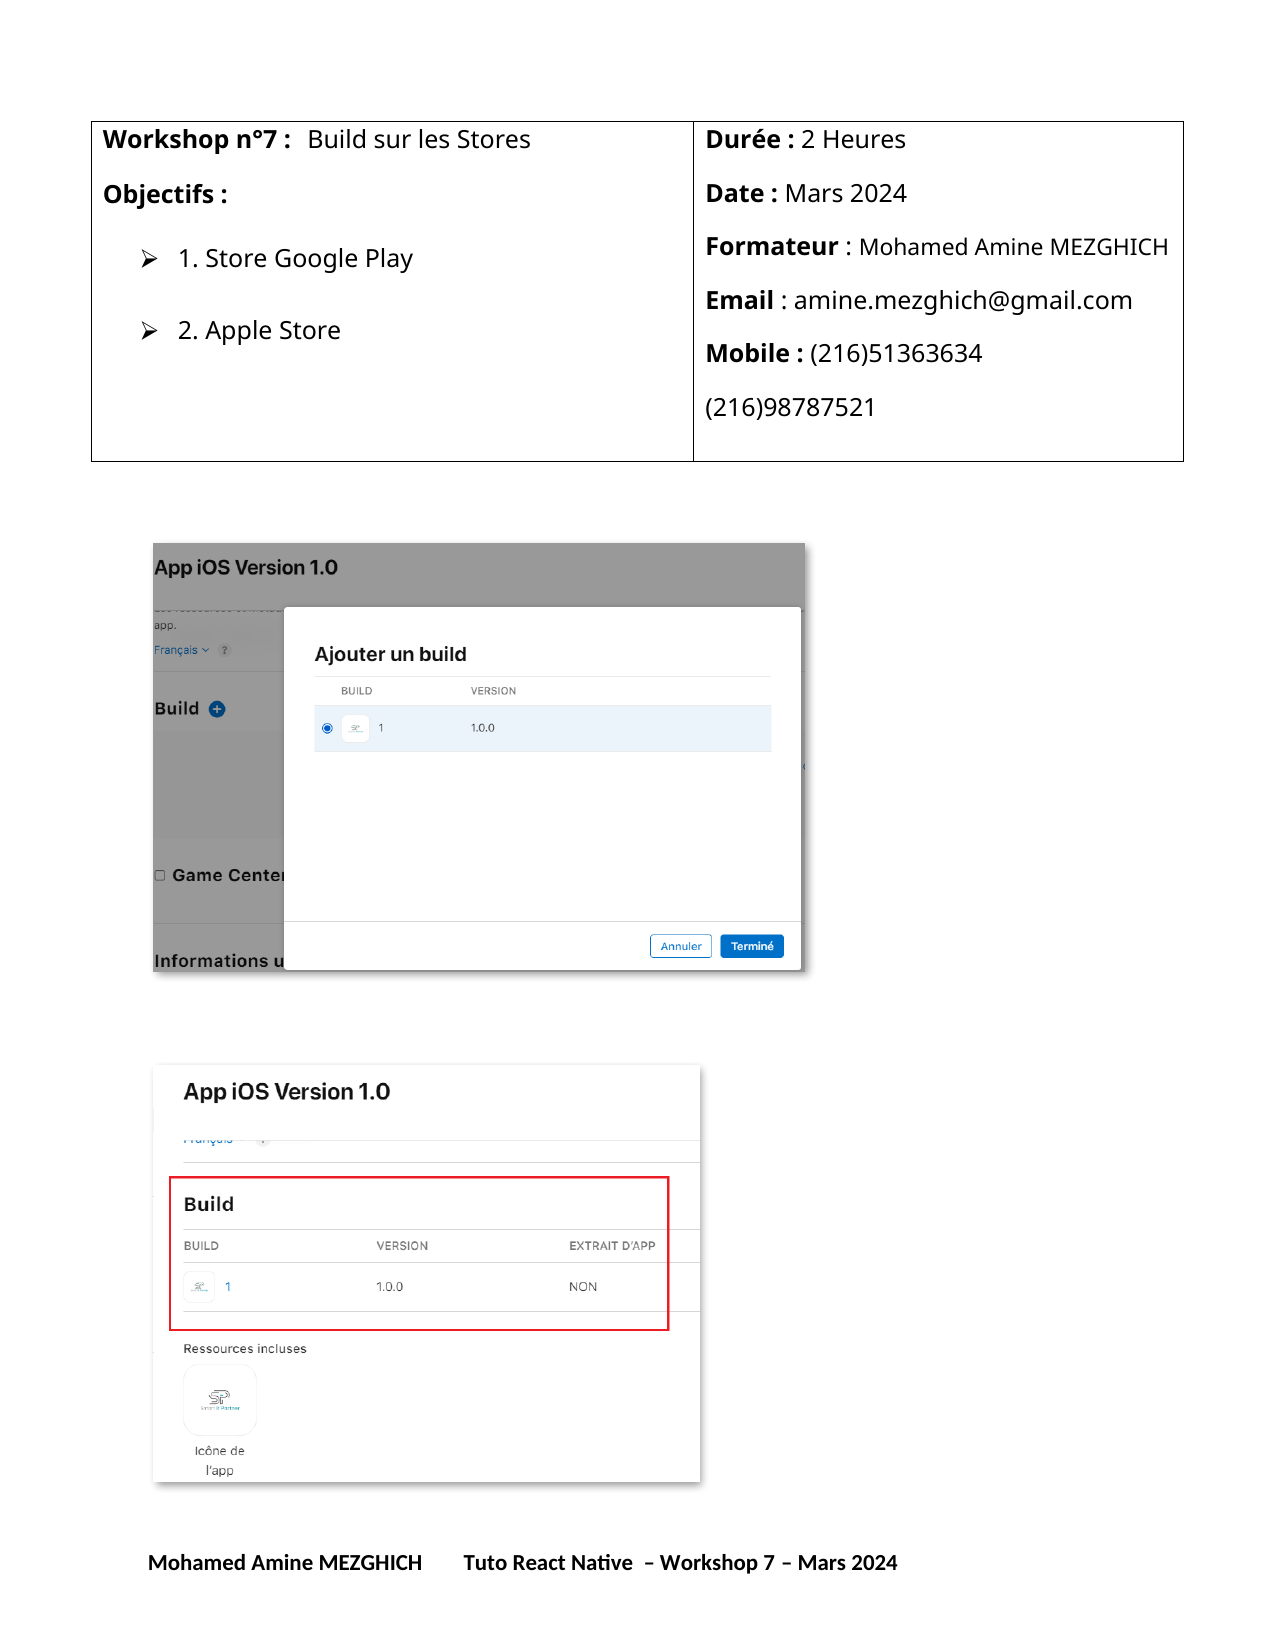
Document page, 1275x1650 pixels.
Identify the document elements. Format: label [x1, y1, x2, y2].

picture [153, 1065, 700, 1482]
picture [153, 543, 805, 972]
